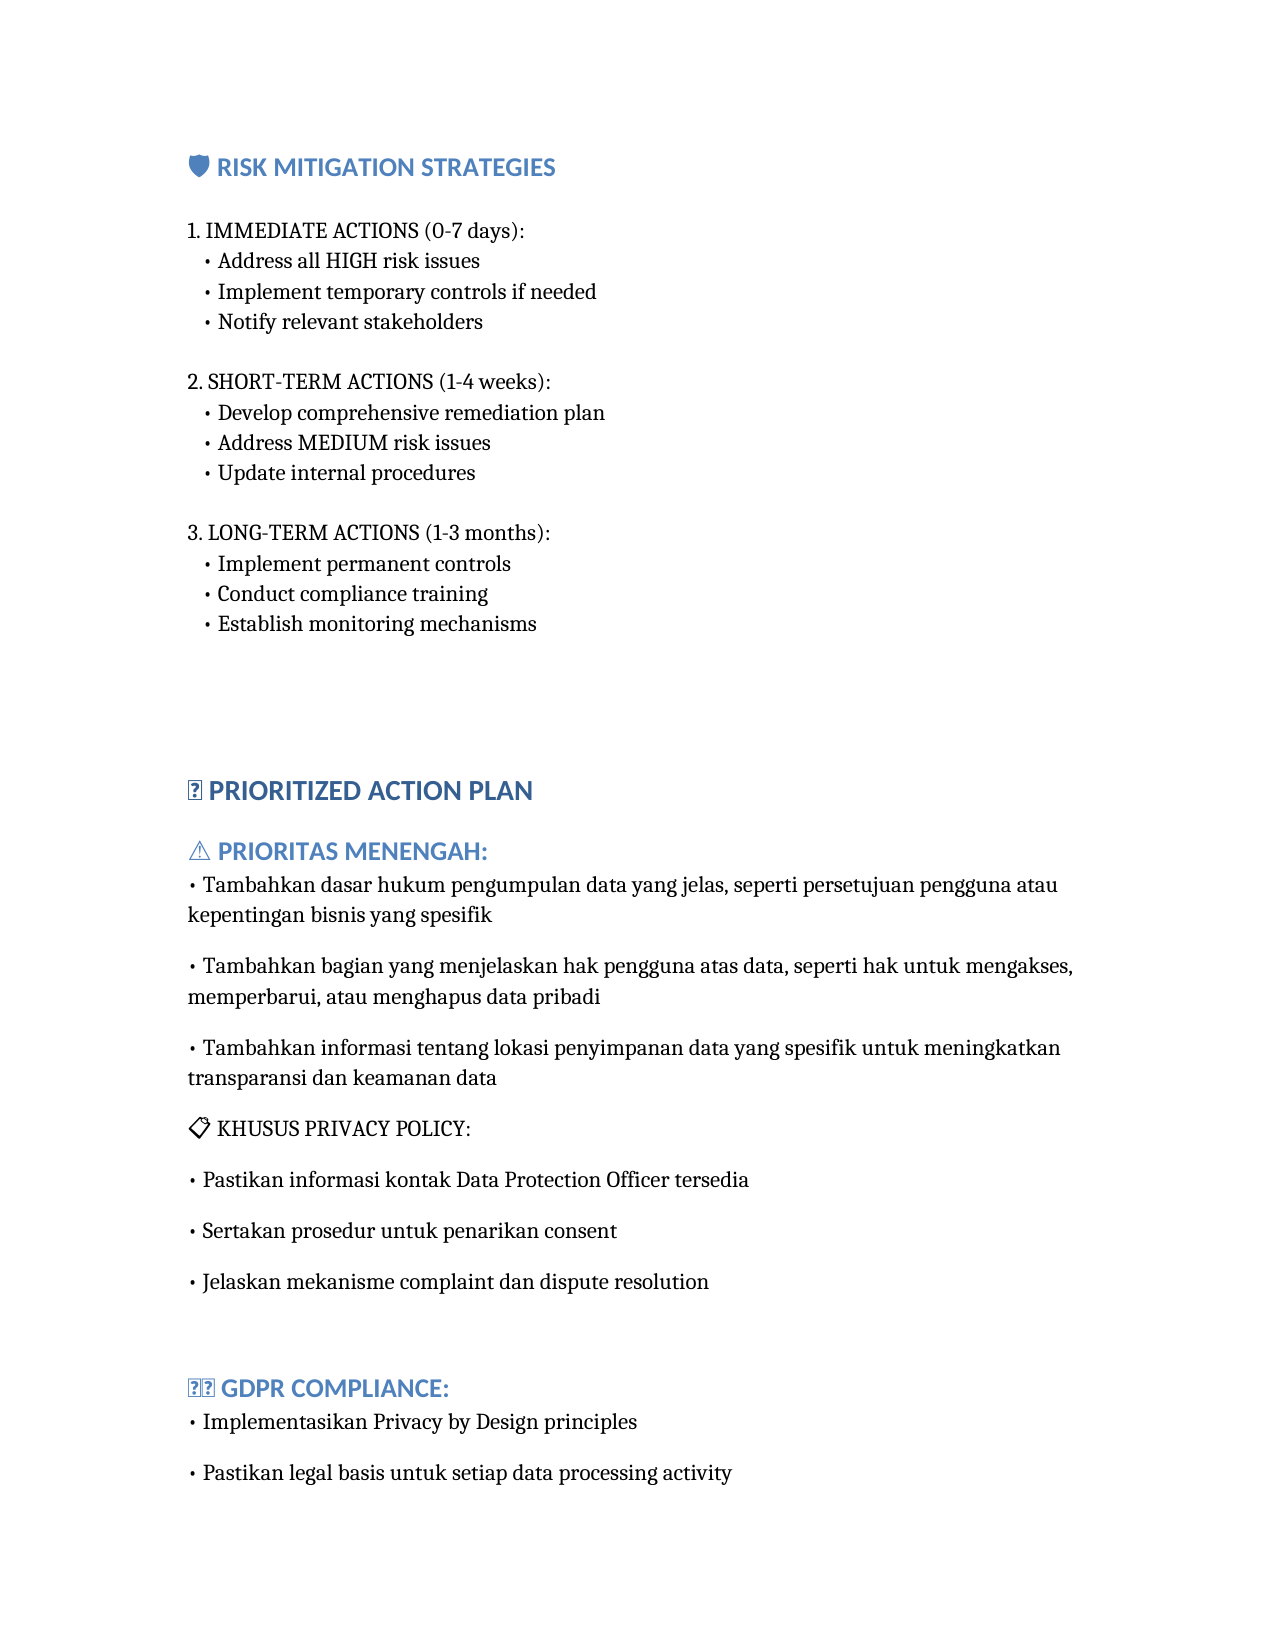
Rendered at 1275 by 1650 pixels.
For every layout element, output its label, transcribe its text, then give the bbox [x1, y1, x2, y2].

subtitle 🛡️ RISK MITIGATION STRATEGIES [187, 150, 1087, 183]
text • Pastikan legal basis untuk setiap data processing activity [187, 1460, 1087, 1486]
text • Tambahkan dasar hukum pengumpulan data yang jelas, seperti persetujuan pengguna atau kepentingan bisnis yang spesifik [187, 872, 1087, 928]
text 📋 KHUSUS PRIVACY POLICY: [187, 1116, 1087, 1142]
subtitle ⚠️ PRIORITAS MENENGAH: [187, 834, 1087, 867]
text • Jelaskan mekanisme complaint dan dispute resolution [187, 1269, 1087, 1295]
subtitle ✅ PRIORITIZED ACTION PLAN [187, 772, 1087, 808]
text • Tambahkan informasi tentang lokasi penyimpanan data yang spesifik untuk meningkatkan transparansi dan keamanan data [187, 1034, 1087, 1091]
text • Sertakan prosedur untuk penarikan consent [187, 1218, 1087, 1244]
subtitle 🇪🇺 GDPR COMPLIANCE: [187, 1371, 1087, 1404]
text • Tambahkan bagian yang menjelaskan hak pengguna atas data, seperti hak untuk mengakses, memperbarui, atau menghapus data pribadi [187, 953, 1087, 1010]
text 1. IMMEDIATE ACTIONS (0-7 days): • Address all HIGH risk issues • Implement temporary controls if needed • Notify relevant stakeholders 2. SHORT-TERM ACTIONS (1-4 weeks): • Develop comprehensive remediation plan • Address MEDIUM risk issues • Update internal procedures 3. LONG-TERM ACTIONS (1-3 months): • Implement permanent controls • Conduct compliance training • Establish monitoring mechanisms [187, 188, 1087, 667]
text • Pastikan informasi kontak Data Protection Officer tersedia [187, 1167, 1087, 1193]
text • Implementasikan Privacy by Design principles [187, 1409, 1087, 1435]
